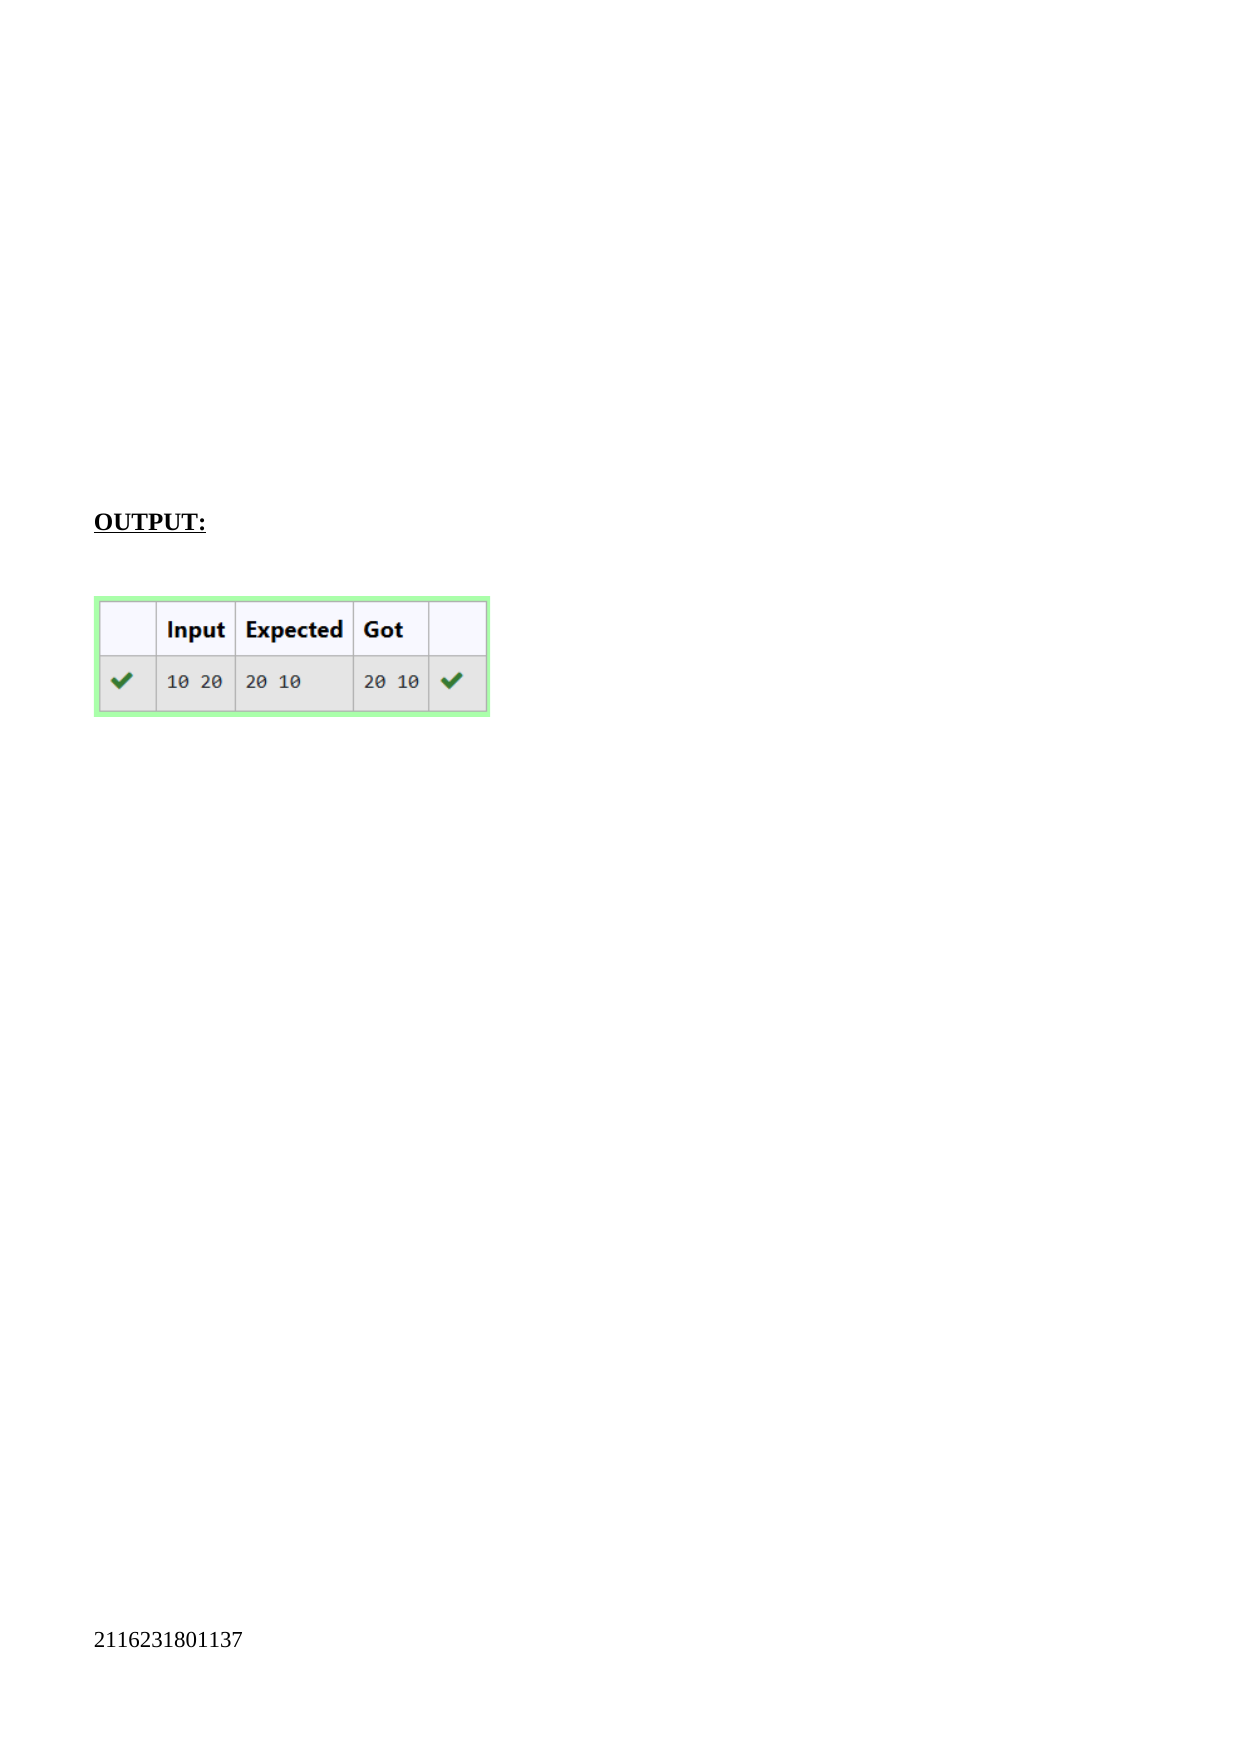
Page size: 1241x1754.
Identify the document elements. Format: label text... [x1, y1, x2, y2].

picture [93, 596, 490, 717]
text OUTPUT: [94, 507, 1155, 535]
